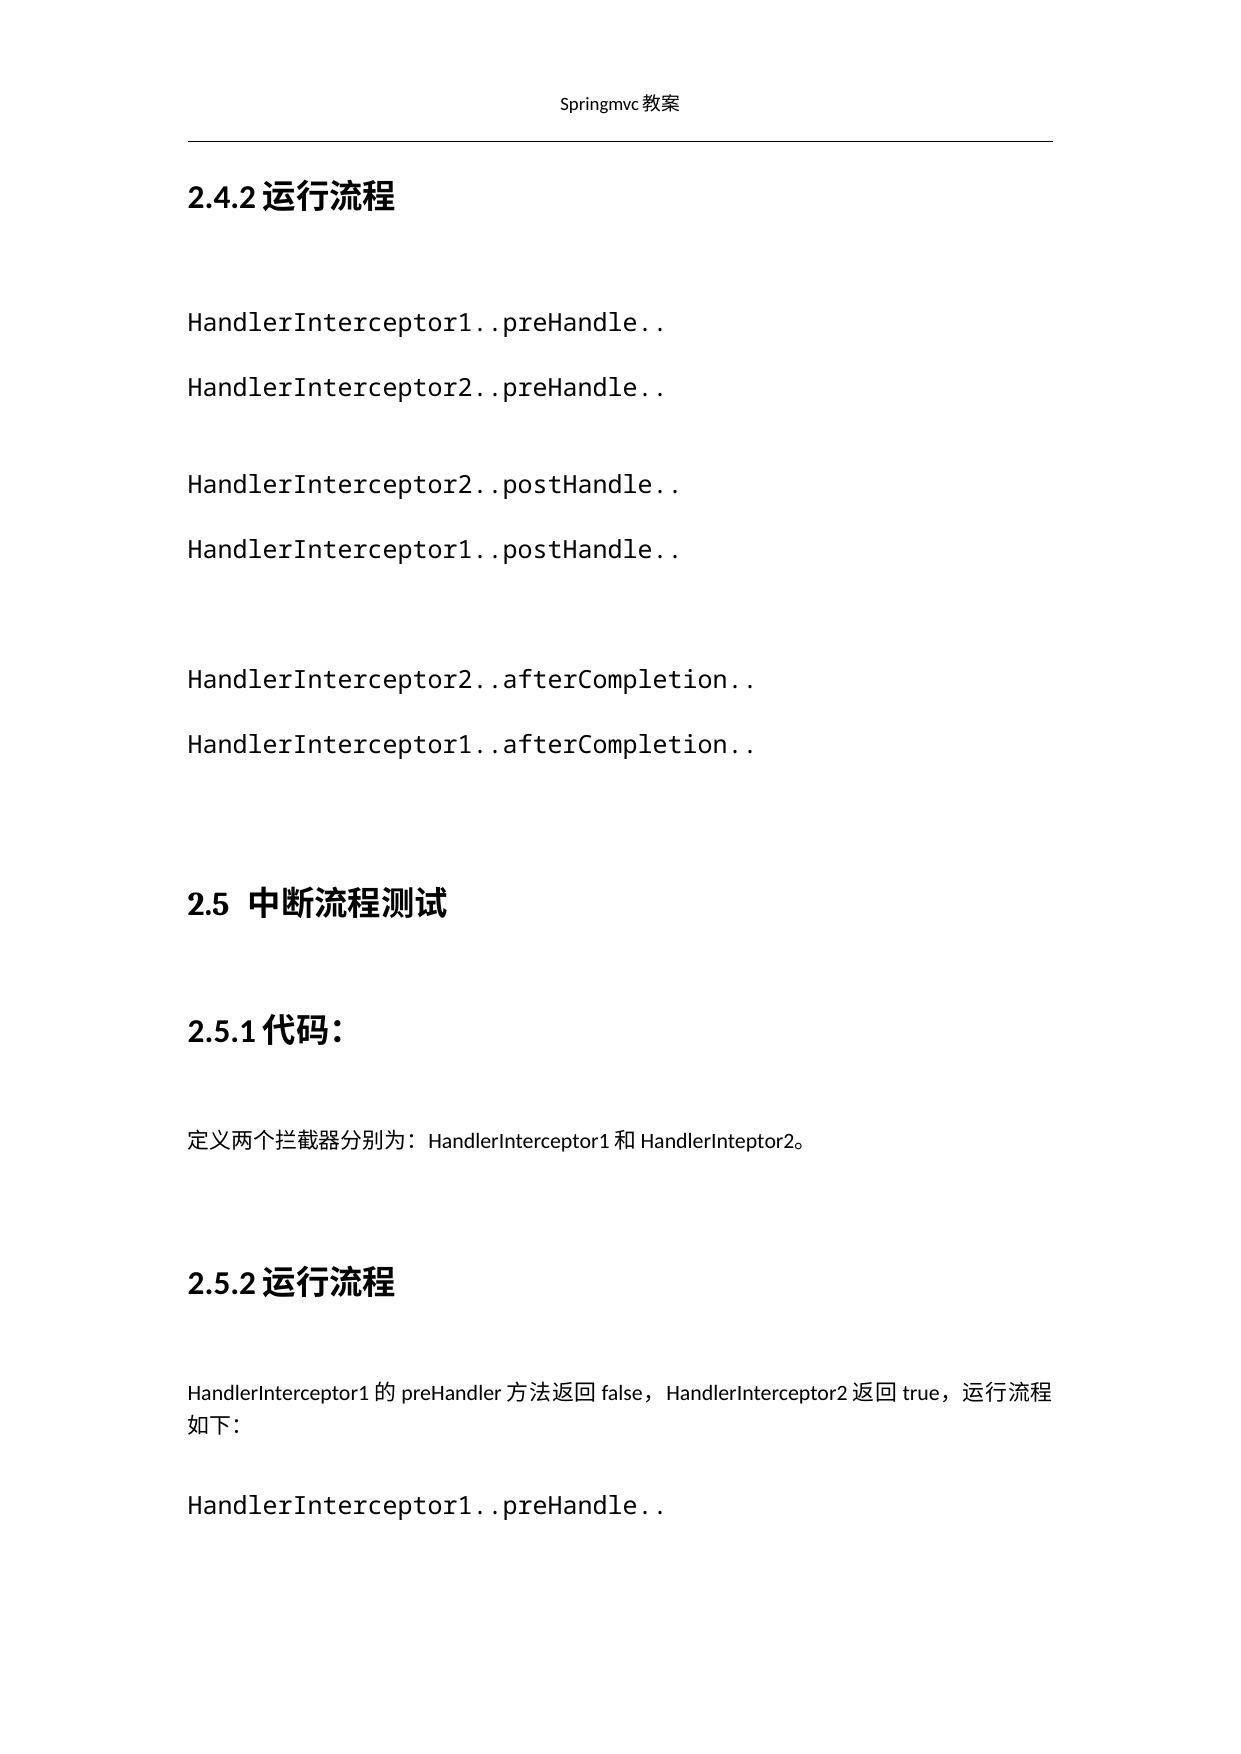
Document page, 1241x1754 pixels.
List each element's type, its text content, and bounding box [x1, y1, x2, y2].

text HandlerInterceptor2..postHandle.. [187, 452, 1053, 517]
text HandlerInterceptor2..afterCompletion.. [187, 647, 1053, 712]
subtitle 代码： [187, 996, 1053, 1061]
text HandlerInterceptor1..postHandle.. [187, 517, 1053, 582]
text HandlerInterceptor1的preHandler方法返回false，HandlerInterceptor2返回true，运行流程如下： [187, 1375, 1053, 1440]
text HandlerInterceptor1..afterCompletion.. [187, 712, 1053, 777]
text 定义两个拦截器分别为：HandlerInterceptor1和HandlerInteptor2。 [187, 1123, 1053, 1156]
text HandlerInterceptor1..preHandle.. [187, 1472, 1053, 1537]
subtitle 中断流程测试 [187, 869, 1053, 934]
text HandlerInterceptor1..preHandle.. [187, 289, 1053, 354]
subtitle 运行流程 [187, 162, 1053, 227]
text HandlerInterceptor2..preHandle.. [187, 354, 1053, 419]
subtitle 运行流程 [187, 1248, 1053, 1313]
